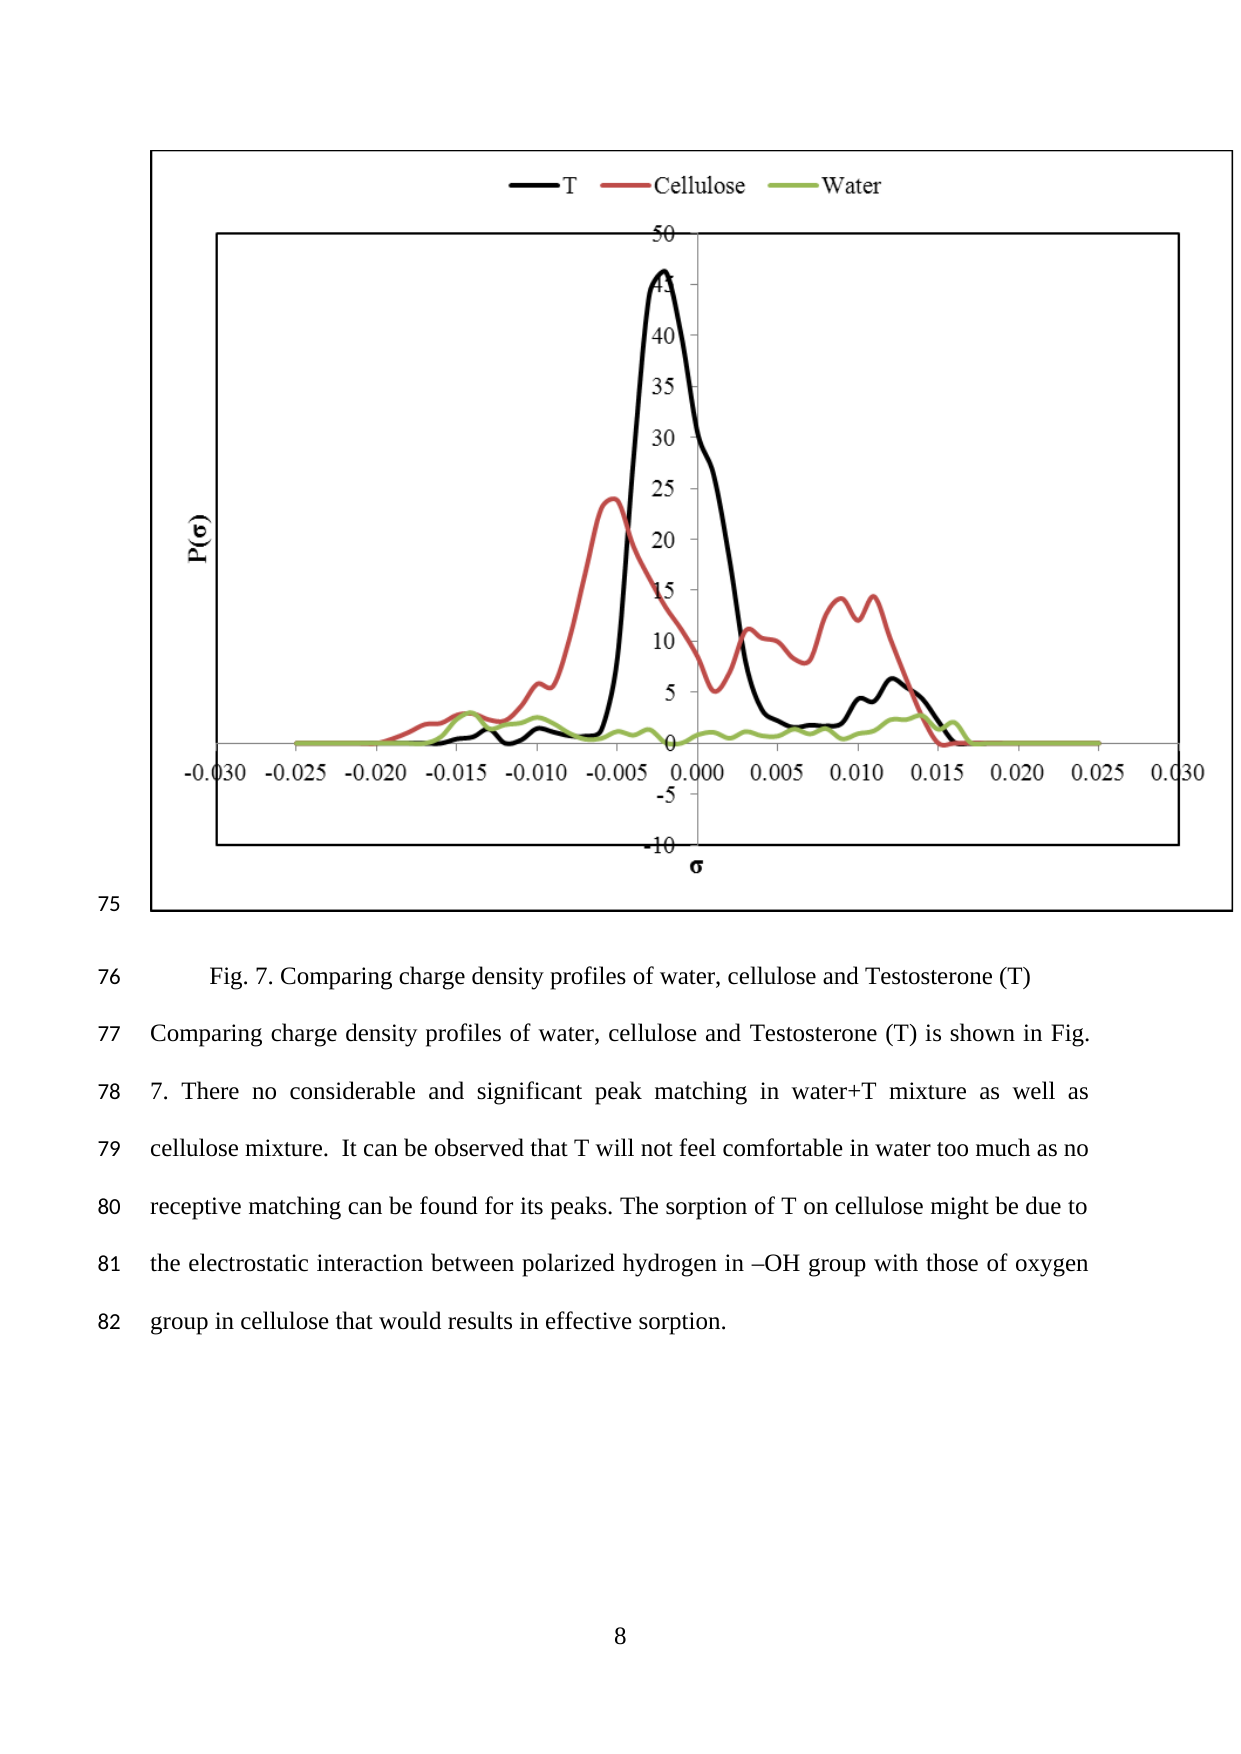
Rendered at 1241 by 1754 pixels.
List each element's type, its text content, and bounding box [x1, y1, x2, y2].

picture [150, 150, 1234, 912]
text Comparing charge density profiles of water, cellulose and Testosterone (T) is shown in Fig. 7. There no considerable and significant peak matching in water+T mixture as well as cellulose mixture. It can be observed that T will not feel comfortable in water too much as no receptive matching can be found for its peaks. The sorption of T on cellulose might be due to the electrostatic interaction between polarized hydrogen in –OH group with those of oxygen group in cellulose that would results in effective sorption. [150, 1018, 1090, 1334]
